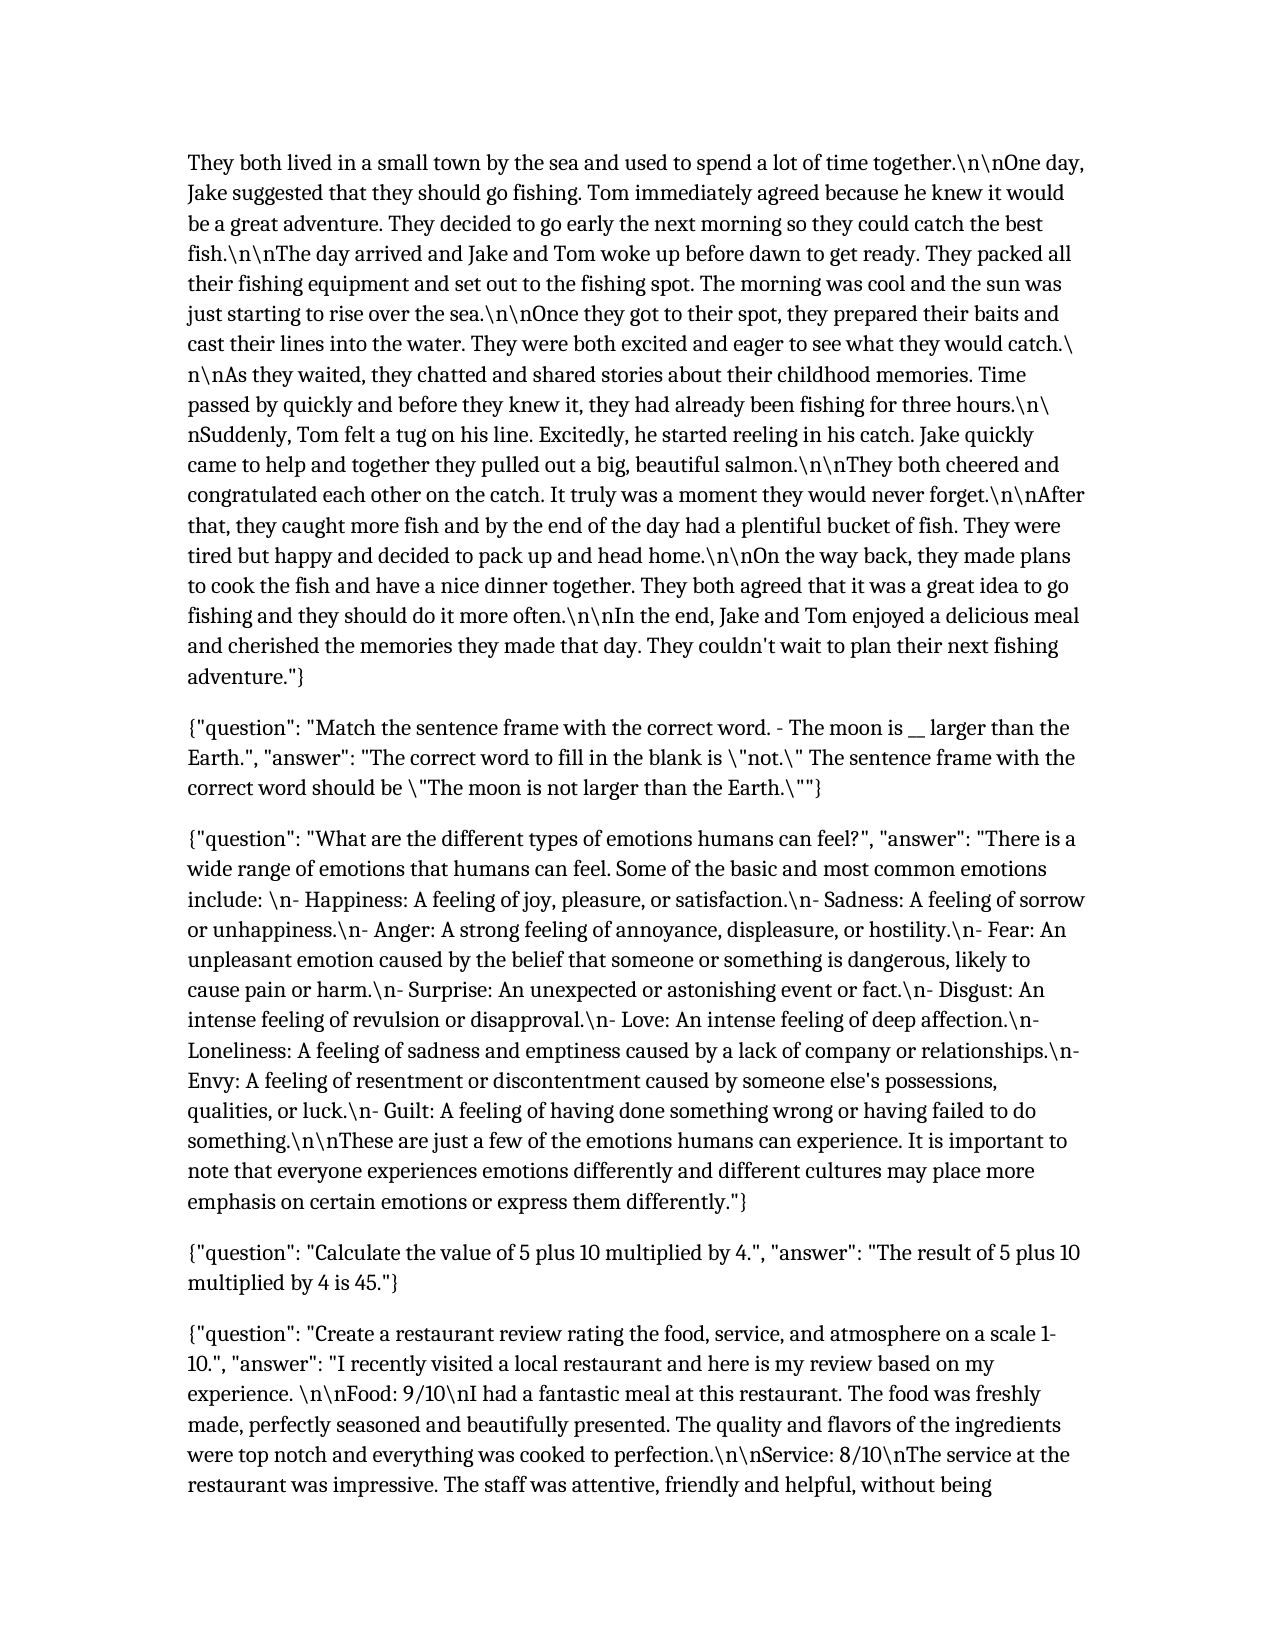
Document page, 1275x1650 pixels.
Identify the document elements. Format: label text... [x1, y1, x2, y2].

text {"question": "What are the different types of emotions humans can feel?", "answer": "There is a wide range of emotions that humans can feel. Some of the basic and most common emotions include: \n- Happiness: A feeling of joy, pleasure, or satisfaction.\n- Sadness: A feeling of sorrow or unhappiness.\n- Anger: A strong feeling of annoyance, displeasure, or hostility.\n- Fear: An unpleasant emotion caused by the belief that someone or something is dangerous, likely to cause pain or harm.\n- Surprise: An unexpected or astonishing event or fact.\n- Disgust: An intense feeling of revulsion or disapproval.\n- Love: An intense feeling of deep affection.\n- Loneliness: A feeling of sadness and emptiness caused by a lack of company or relationships.\n- Envy: A feeling of resentment or discontentment caused by someone else's possessions, qualities, or luck.\n- Guilt: A feeling of having done something wrong or having failed to do something.\n\nThese are just a few of the emotions humans can experience. It is important to note that everyone experiences emotions differently and different cultures may place more emphasis on certain emotions or express them differently."} [187, 826, 1087, 1215]
text {"question": "Calculate the value of 5 plus 10 multiplied by 4.", "answer": "The result of 5 plus 10 multiplied by 4 is 45."} [187, 1239, 1087, 1296]
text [187, 1321, 1087, 1498]
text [187, 150, 1087, 690]
text {"question": "Match the sentence frame with the correct word. - The moon is __ larger than the Earth.", "answer": "The correct word to fill in the blank is \"not.\" The sentence frame with the correct word should be \"The moon is not larger than the Earth.\""} [187, 714, 1087, 801]
